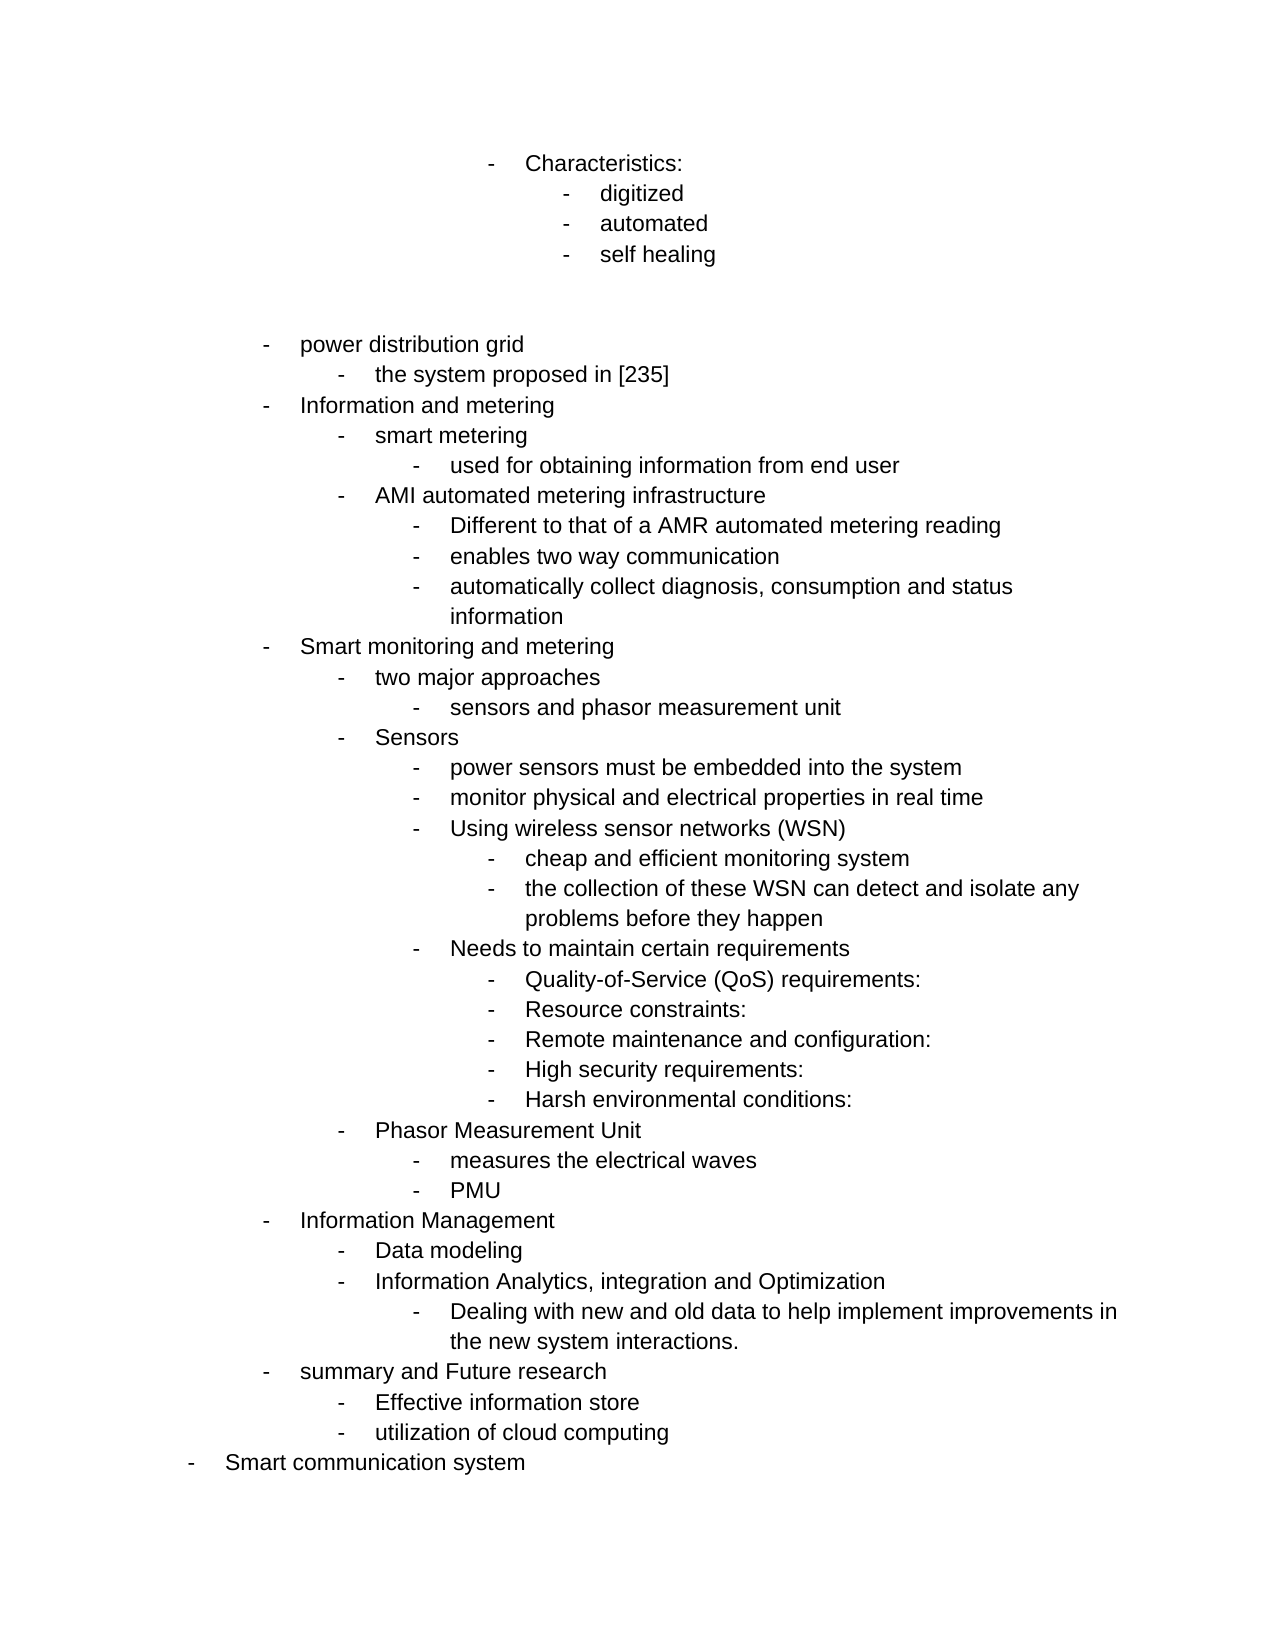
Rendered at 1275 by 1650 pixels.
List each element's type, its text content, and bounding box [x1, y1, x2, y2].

list Characteristics: [487, 150, 1125, 176]
list automatically collect diagnosis, consumption and status information [412, 573, 1125, 629]
list Effective information store [337, 1388, 1125, 1415]
list monitor physical and electrical properties in real time [412, 784, 1125, 811]
list power distribution grid [262, 331, 1125, 358]
list PMU [412, 1177, 1125, 1203]
list Remote maintenance and configuration: [487, 1026, 1125, 1052]
list Information Management [262, 1207, 1125, 1234]
list two major approaches [337, 663, 1125, 690]
list utilization of cloud computing [337, 1419, 1125, 1445]
list Sensors [337, 724, 1125, 750]
list Different to that of a AMR automated metering reading [412, 512, 1125, 539]
list the system proposed in [235] [337, 361, 1125, 388]
list Resource constraints: [487, 996, 1125, 1022]
list AMI automated metering infrastructure [337, 482, 1125, 509]
list sensors and phasor measurement unit [412, 694, 1125, 720]
list cheap and efficient monitoring system [487, 845, 1125, 871]
list self healing [562, 241, 1125, 267]
list Phasor Measurement Unit [337, 1117, 1125, 1143]
list Needs to maintain certain requirements [412, 935, 1125, 962]
list Smart communication system [187, 1449, 1125, 1475]
list Data modeling [337, 1237, 1125, 1264]
list Dealing with new and old data to help implement improvements in the new system interactions. [412, 1298, 1125, 1354]
list Using wireless sensor networks (WSN) [412, 814, 1125, 841]
list High security requirements: [487, 1056, 1125, 1083]
list Information and metering [262, 392, 1125, 418]
list measures the electrical waves [412, 1147, 1125, 1173]
list Smart monitoring and metering [262, 633, 1125, 660]
list power sensors must be embedded into the system [412, 754, 1125, 781]
list Information Analytics, integration and Optimization [337, 1268, 1125, 1294]
list smart metering [337, 422, 1125, 448]
list Harsh environmental conditions: [487, 1086, 1125, 1113]
list summary and Future research [262, 1358, 1125, 1385]
list the collection of these WSN can detect and isolate any problems before they happen [487, 875, 1125, 932]
list Quality-of-Service (QoS) requirements: [487, 966, 1125, 992]
list digitized [562, 180, 1125, 207]
list automated [562, 210, 1125, 237]
list used for obtaining information from end user [412, 452, 1125, 478]
list enables two way communication [412, 543, 1125, 569]
